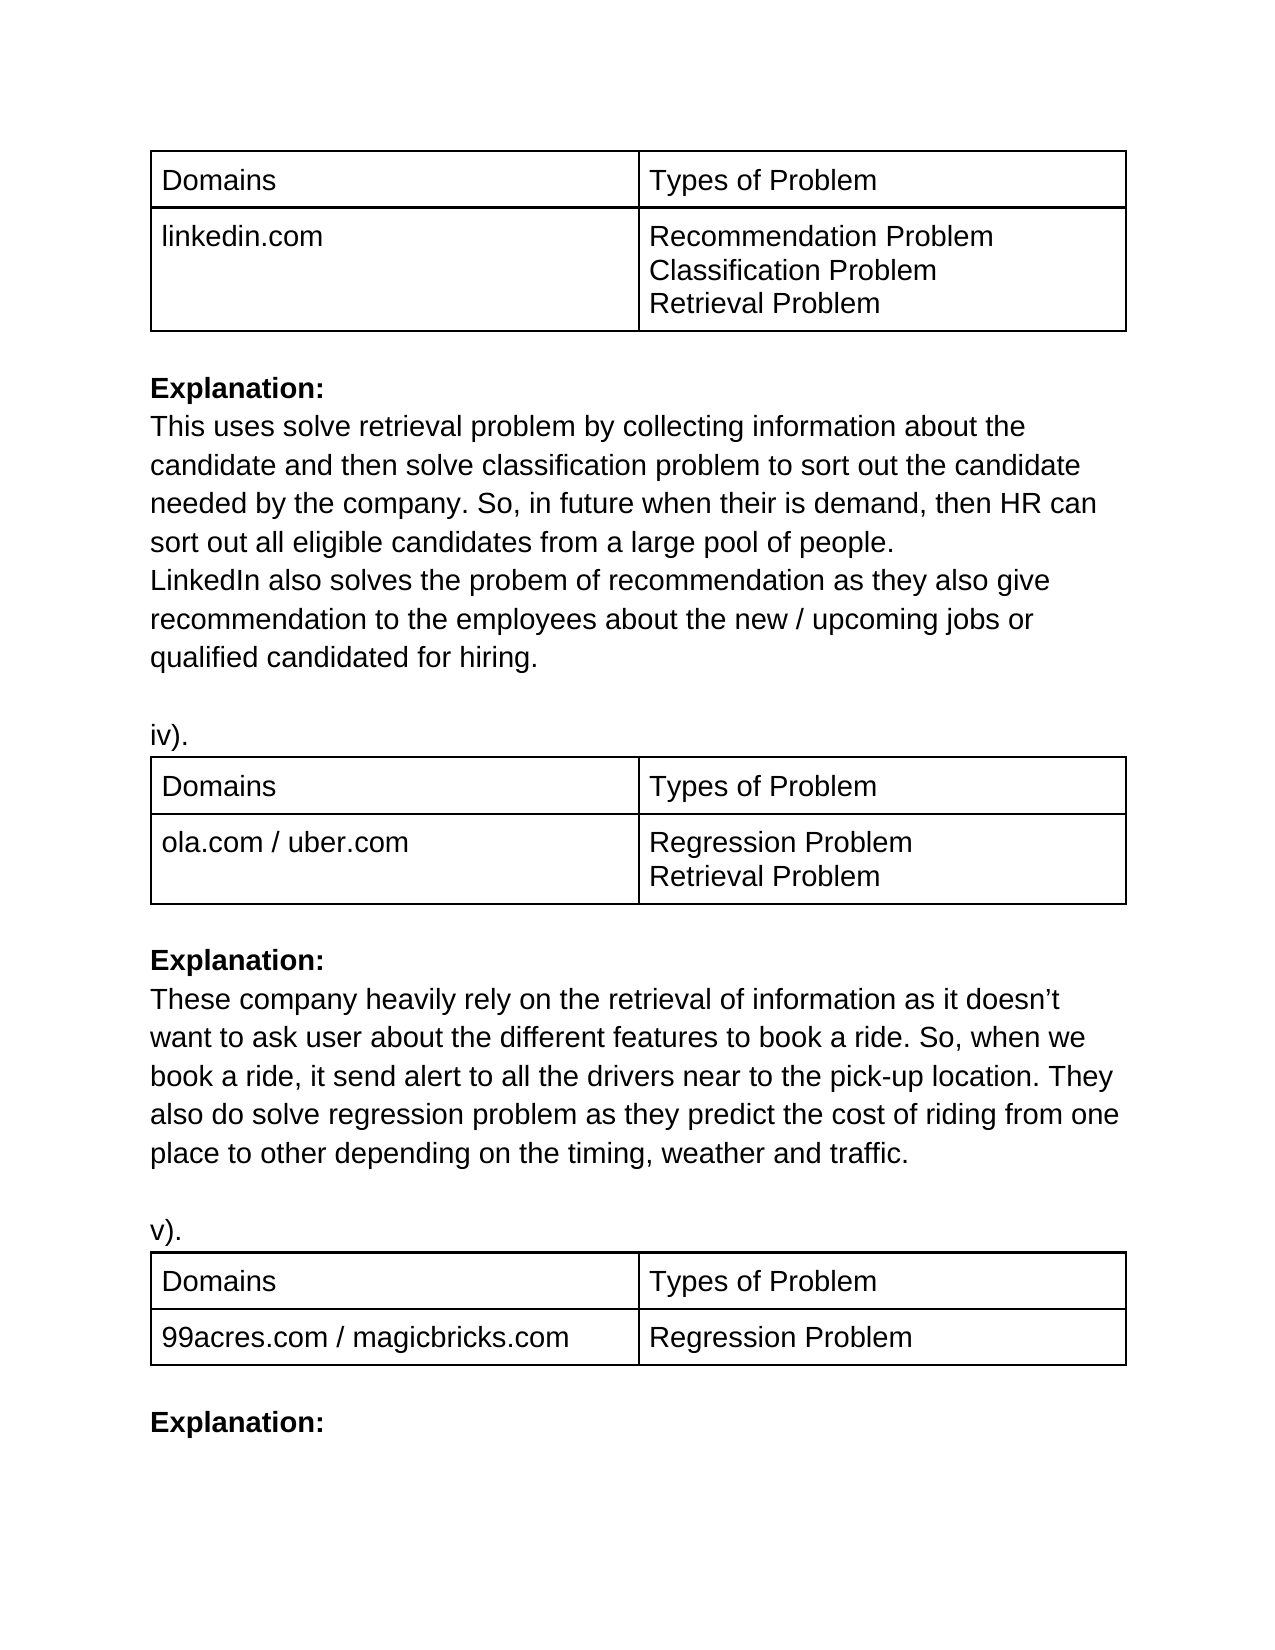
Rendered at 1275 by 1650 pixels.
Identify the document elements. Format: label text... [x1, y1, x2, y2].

table_header Types of Problem [640, 758, 1125, 812]
table_header Domains [152, 152, 638, 206]
text LinkedIn also solves the probem of recommendation as they also give recommendation to the employees about the new / upcoming jobs or qualified candidated for hiring. [150, 563, 1125, 674]
table_header Domains [152, 758, 638, 812]
text These company heavily rely on the retrieval of information as it doesn’t want to ask user about the different features to book a ride. So, when we book a ride, it send alert to all the drivers near to the pick-up location. They also do solve regression problem as they predict the cost of riding from one place to other depending on the timing, weather and traffic. [150, 982, 1125, 1169]
table_cell Recommendation Problem Classification Problem Retrieval Problem [640, 209, 1125, 330]
table_header Types of Problem [640, 1254, 1125, 1308]
table_header Domains [152, 1254, 638, 1308]
table_cell Regression Problem [640, 1310, 1125, 1364]
table_cell 99acres.com / magicbricks.com [152, 1310, 638, 1364]
table_cell ola.com / uber.com [152, 815, 638, 902]
text Explanation: [150, 943, 1125, 977]
text iv). [150, 717, 1125, 751]
text This uses solve retrieval problem by collecting information about the candidate and then solve classification problem to sort out the candidate needed by the company. So, in future when their is demand, then HR can sort out all eligible candidates from a large pool of people. [150, 409, 1125, 558]
text v). [150, 1213, 1125, 1246]
text Explanation: [150, 1405, 1125, 1438]
text Explanation: [150, 371, 1125, 404]
table_cell linkedin.com [152, 209, 638, 330]
table_header Types of Problem [640, 152, 1125, 206]
table_cell Regression Problem Retrieval Problem [640, 815, 1125, 902]
